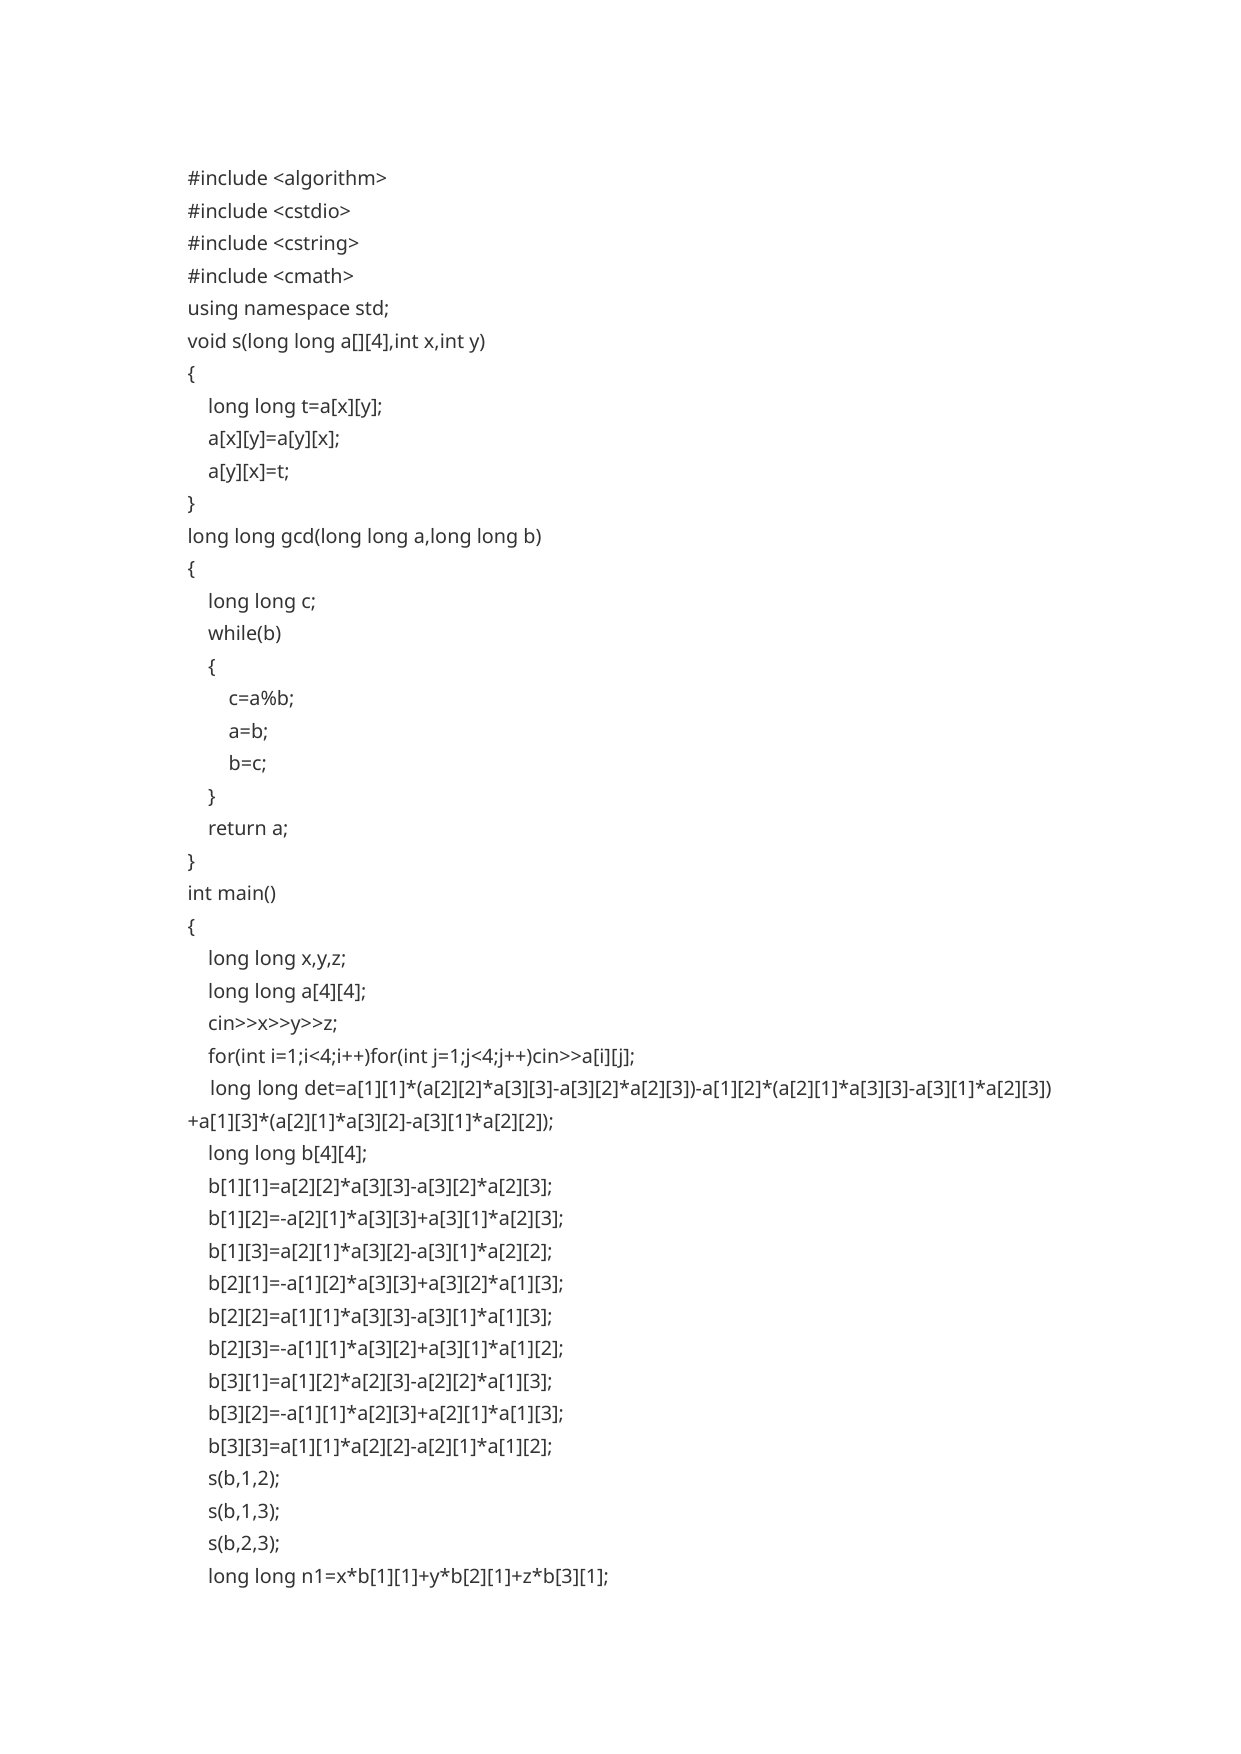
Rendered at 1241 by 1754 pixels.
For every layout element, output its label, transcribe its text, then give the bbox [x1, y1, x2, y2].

text b[1][3]=a[2][1]*a[3][2]-a[3][1]*a[2][2]; [187, 1234, 1053, 1267]
text using namespace std; [187, 292, 1053, 324]
text long long b[4][4]; [187, 1137, 1053, 1169]
text b[1][1]=a[2][2]*a[3][3]-a[3][2]*a[2][3]; [187, 1169, 1053, 1202]
text b=c; [187, 747, 1053, 779]
text { [187, 552, 1053, 584]
text c=a%b; [187, 682, 1053, 714]
text b[2][1]=-a[1][2]*a[3][3]+a[3][2]*a[1][3]; [187, 1267, 1053, 1299]
text long long n1=x*b[1][1]+y*b[2][1]+z*b[3][1]; [187, 1559, 1053, 1592]
text long long gcd(long long a,long long b) [187, 519, 1053, 552]
text s(b,2,3); [187, 1527, 1053, 1559]
text a[x][y]=a[y][x]; [187, 422, 1053, 454]
text long long x,y,z; [187, 942, 1053, 974]
text a=b; [187, 714, 1053, 747]
text int main() [187, 877, 1053, 909]
text } [187, 779, 1053, 812]
text return a; [187, 812, 1053, 844]
text } [187, 844, 1053, 877]
text b[1][2]=-a[2][1]*a[3][3]+a[3][1]*a[2][3]; [187, 1202, 1053, 1234]
text b[3][3]=a[1][1]*a[2][2]-a[2][1]*a[1][2]; [187, 1429, 1053, 1462]
text { [187, 357, 1053, 389]
text #include <algorithm> [187, 162, 1053, 194]
text b[3][2]=-a[1][1]*a[2][3]+a[2][1]*a[1][3]; [187, 1397, 1053, 1429]
text b[2][3]=-a[1][1]*a[3][2]+a[3][1]*a[1][2]; [187, 1332, 1053, 1364]
text for(int i=1;i<4;i++)for(int j=1;j<4;j++)cin>>a[i][j]; [187, 1039, 1053, 1072]
text a[y][x]=t; [187, 454, 1053, 487]
text { [187, 909, 1053, 942]
text s(b,1,3); [187, 1494, 1053, 1527]
text long long t=a[x][y]; [187, 389, 1053, 422]
text #include <cstring> [187, 227, 1053, 259]
text void s(long long a[][4],int x,int y) [187, 324, 1053, 357]
text #include <cmath> [187, 259, 1053, 292]
text b[2][2]=a[1][1]*a[3][3]-a[3][1]*a[1][3]; [187, 1299, 1053, 1332]
text long long det=a[1][1]*(a[2][2]*a[3][3]-a[3][2]*a[2][3])-a[1][2]*(a[2][1]*a[3][3]-a[3][1]*a[2][3])+a[1][3]*(a[2][1]*a[3][2]-a[3][1]*a[2][2]); [187, 1072, 1053, 1137]
text cin>>x>>y>>z; [187, 1007, 1053, 1039]
text b[3][1]=a[1][2]*a[2][3]-a[2][2]*a[1][3]; [187, 1364, 1053, 1397]
text } [187, 487, 1053, 519]
text #include <cstdio> [187, 194, 1053, 227]
text long long a[4][4]; [187, 974, 1053, 1007]
text s(b,1,2); [187, 1462, 1053, 1494]
text while(b) [187, 617, 1053, 649]
text { [187, 649, 1053, 682]
text long long c; [187, 584, 1053, 617]
